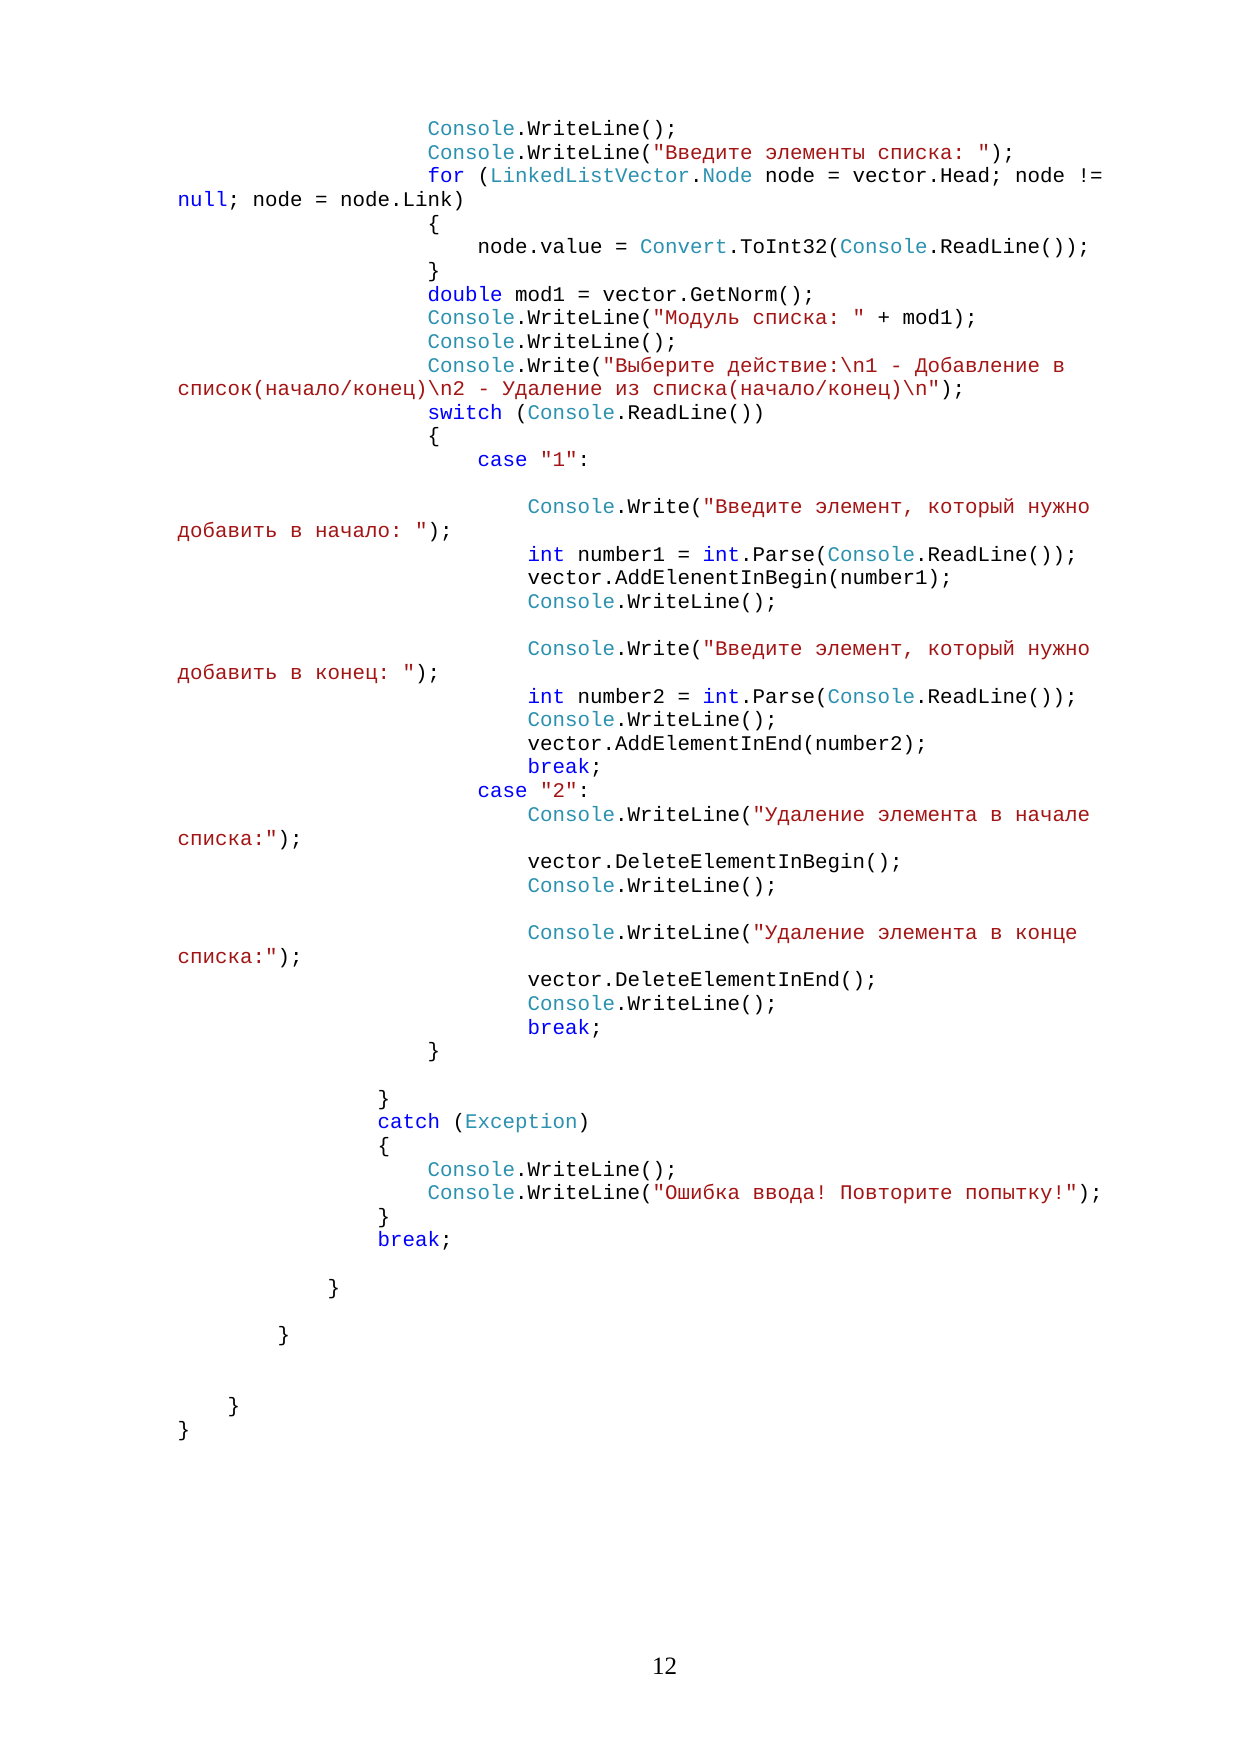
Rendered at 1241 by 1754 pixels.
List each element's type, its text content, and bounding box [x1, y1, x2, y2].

text Console.Write("Введите элемент, который нужно добавить в конец: "); [177, 638, 1152, 686]
text { [177, 213, 1152, 236]
text } [177, 260, 1152, 284]
text vector.DeleteElementInEnd(); [177, 969, 1152, 993]
text Console.WriteLine("Удаление элемента в начале списка:"); [177, 804, 1152, 851]
text Console.WriteLine(); [177, 118, 1152, 142]
text double mod1 = vector.GetNorm(); [177, 284, 1152, 307]
text } [177, 1277, 1152, 1300]
text vector.AddElementInEnd(number2); [177, 733, 1152, 757]
text case "2": [177, 780, 1152, 804]
text } [177, 1419, 1152, 1442]
text { [177, 1135, 1152, 1158]
text Console.WriteLine(); [177, 1158, 1152, 1182]
text break; [177, 1229, 1152, 1253]
text Console.WriteLine(); [177, 993, 1152, 1017]
text break; [177, 757, 1152, 780]
text int number2 = int.Parse(Console.ReadLine()); [177, 686, 1152, 709]
text switch (Console.ReadLine()) [177, 402, 1152, 426]
text Console.WriteLine("Удаление элемента в конце списка:"); [177, 922, 1152, 969]
text Console.WriteLine(); [177, 875, 1152, 898]
text Console.WriteLine(); [177, 591, 1152, 615]
text Console.WriteLine("Ошибка ввода! Повторите попытку!"); [177, 1182, 1152, 1206]
text Console.WriteLine("Введите элементы списка: "); [177, 142, 1152, 165]
text break; [177, 1017, 1152, 1040]
text } [177, 1395, 1152, 1419]
text { [177, 426, 1152, 449]
text for (LinkedListVector.Node node = vector.Head; node != null; node = node.Link) [177, 165, 1152, 213]
text } [177, 1324, 1152, 1348]
text } [177, 1206, 1152, 1229]
text vector.AddElenentInBegin(number1); [177, 567, 1152, 591]
text Console.Write("Выберите действие:\n1 - Добавление в список(начало/конец)\n2 - Удаление из списка(начало/конец)\n"); [177, 354, 1152, 402]
text Console.Write("Введите элемент, который нужно добавить в начало: "); [177, 496, 1152, 544]
text } [177, 1088, 1152, 1111]
text } [177, 1040, 1152, 1064]
text int number1 = int.Parse(Console.ReadLine()); [177, 544, 1152, 567]
text Console.WriteLine(); [177, 331, 1152, 354]
text Console.WriteLine(); [177, 709, 1152, 733]
text case "1": [177, 449, 1152, 473]
text catch (Exception) [177, 1111, 1152, 1135]
text node.value = Convert.ToInt32(Console.ReadLine()); [177, 236, 1152, 260]
text Console.WriteLine("Модуль списка: " + mod1); [177, 307, 1152, 331]
text vector.DeleteElementInBegin(); [177, 851, 1152, 875]
